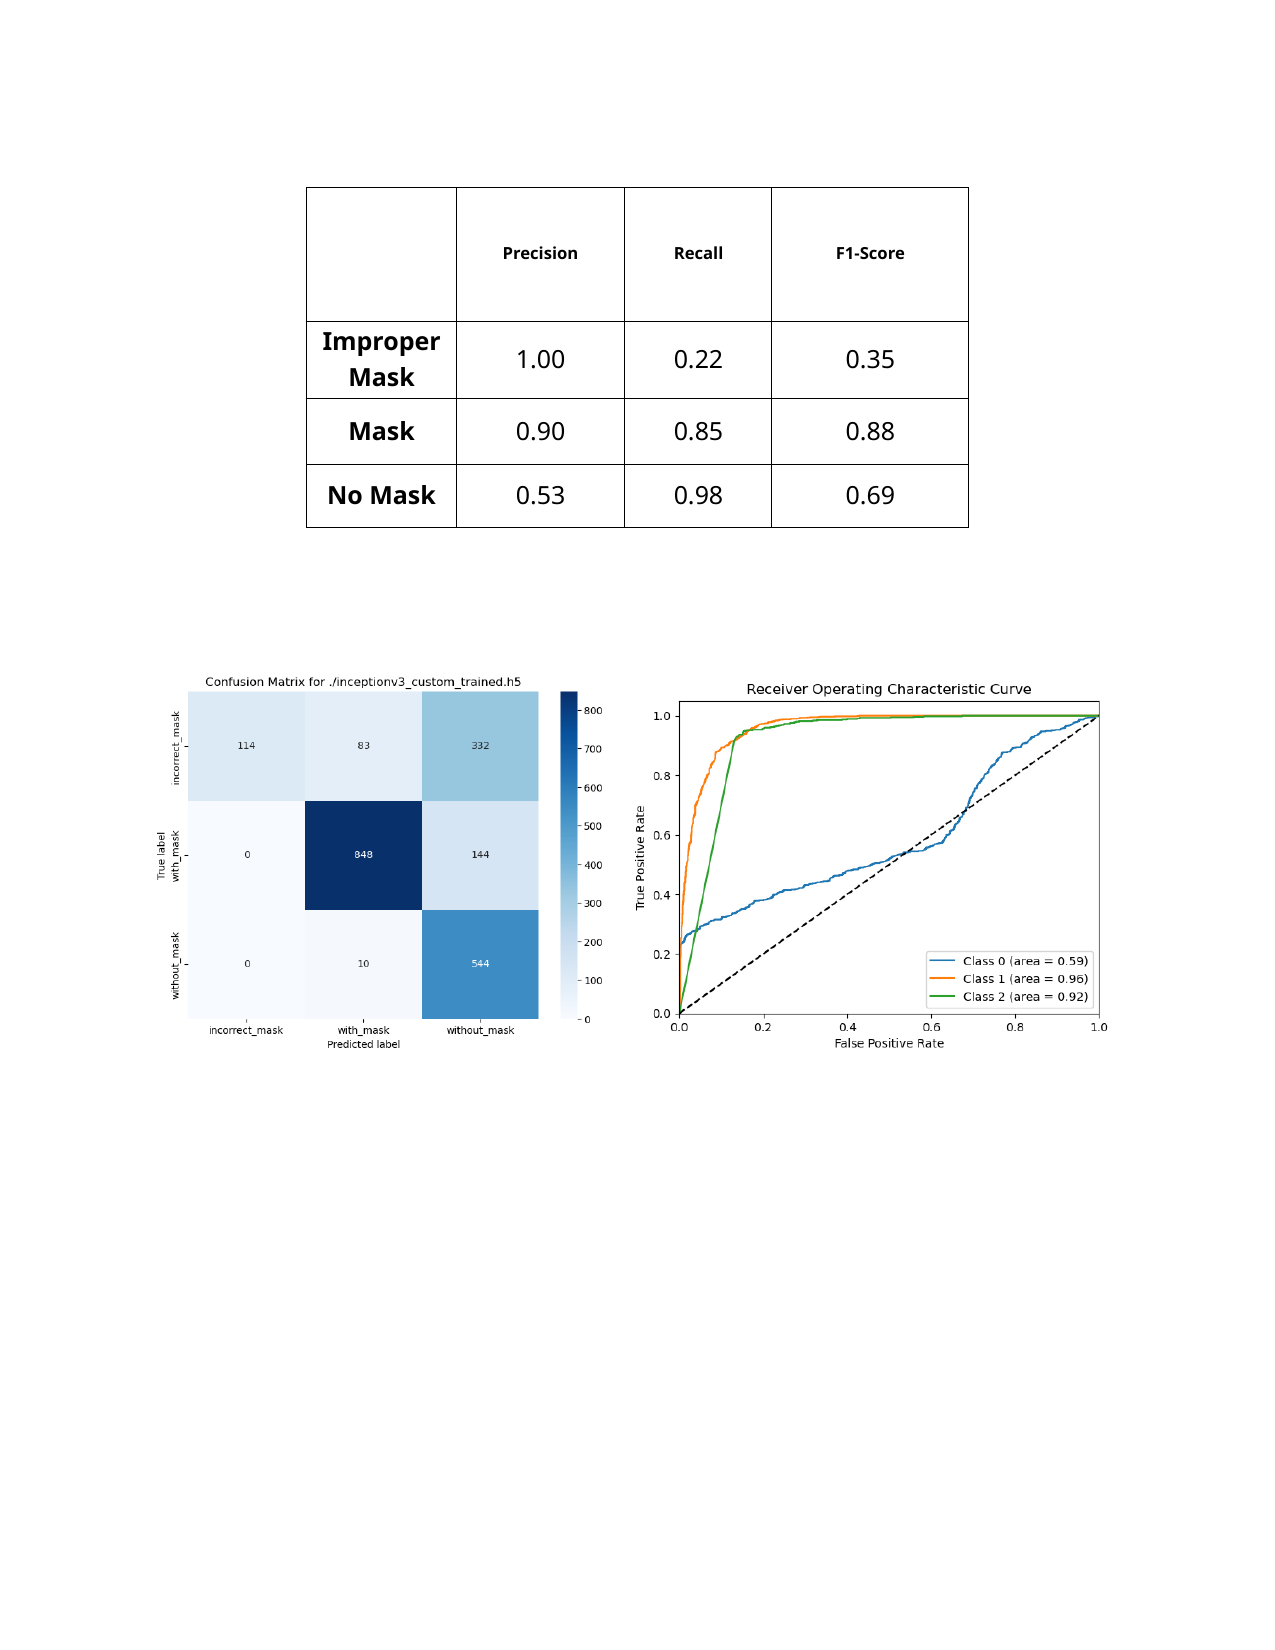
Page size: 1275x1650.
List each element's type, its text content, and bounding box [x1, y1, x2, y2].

picture [150, 671, 609, 1056]
table_header Recall [625, 188, 771, 321]
table_cell 0.35 [772, 322, 968, 398]
table_header F1-Score [772, 188, 968, 321]
table_cell 0.69 [772, 465, 968, 527]
table_cell 0.90 [457, 399, 624, 464]
table_cell 0.22 [625, 322, 771, 398]
table_cell 0.85 [625, 399, 771, 464]
table_cell 0.53 [457, 465, 624, 527]
table_cell 0.98 [625, 465, 771, 527]
table_cell Mask [307, 399, 456, 464]
table_cell 0.88 [772, 399, 968, 464]
picture [627, 675, 1116, 1058]
table_header [307, 188, 456, 321]
table_cell 1.00 [457, 322, 624, 398]
table_header Precision [457, 188, 624, 321]
table_cell Improper Mask [307, 322, 456, 398]
table_cell No Mask [307, 465, 456, 527]
